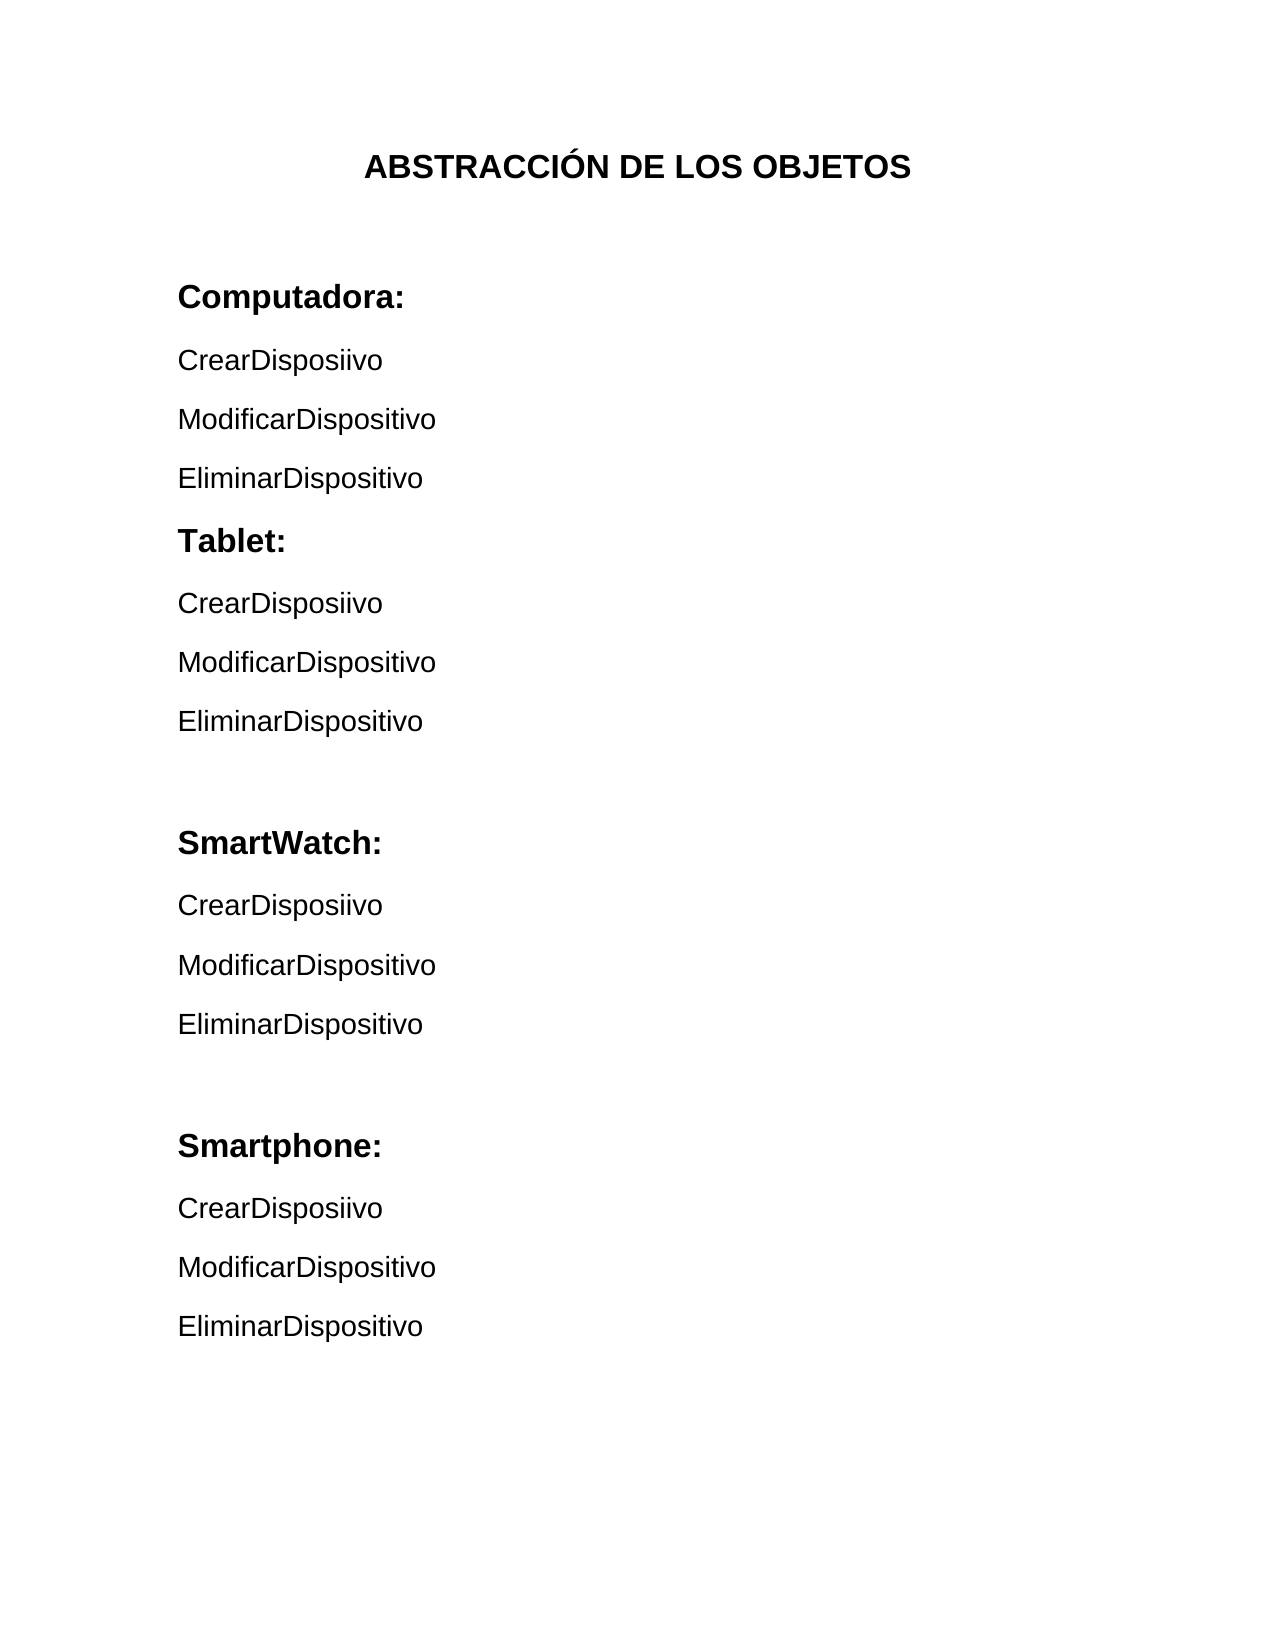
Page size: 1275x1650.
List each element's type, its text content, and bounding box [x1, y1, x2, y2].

text ModificarDispositivo [177, 645, 1098, 679]
text CrearDisposiivo [177, 1191, 1098, 1224]
text CrearDisposiivo [177, 586, 1098, 619]
text Smartphone: [177, 1126, 1098, 1164]
text CrearDisposiivo [177, 888, 1098, 922]
text EliminarDispositivo [177, 461, 1098, 495]
text Tablet: [177, 521, 1098, 559]
text EliminarDispositivo [177, 704, 1098, 738]
text Computadora: [177, 278, 1098, 316]
text ModificarDispositivo [177, 948, 1098, 981]
text EliminarDispositivo [177, 1007, 1098, 1041]
text ModificarDispositivo [177, 402, 1098, 436]
text ModificarDispositivo [177, 1250, 1098, 1284]
text SmartWatch: [177, 823, 1098, 862]
text EliminarDispositivo [177, 1309, 1098, 1343]
text CrearDisposiivo [177, 343, 1098, 376]
text ABSTRACCIÓN DE LOS OBJETOS [177, 148, 1098, 186]
